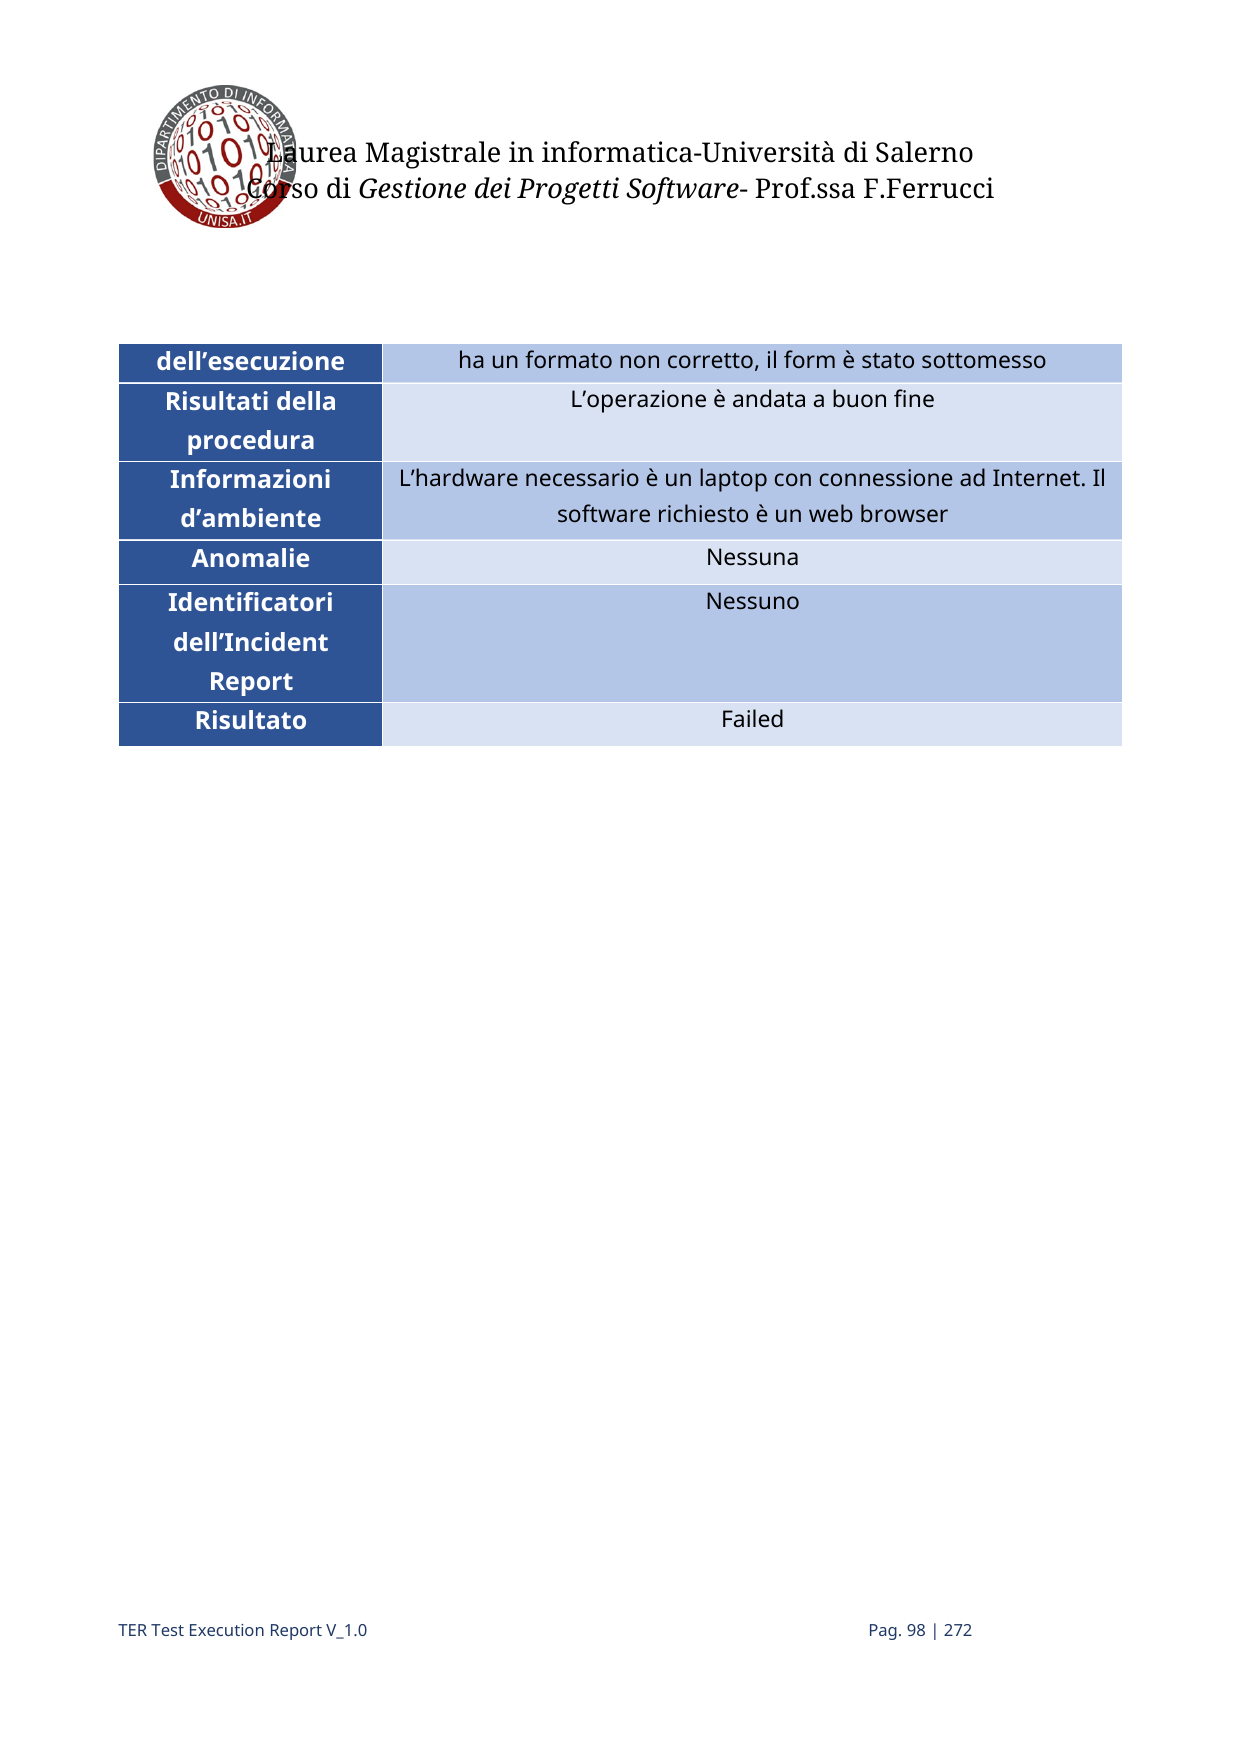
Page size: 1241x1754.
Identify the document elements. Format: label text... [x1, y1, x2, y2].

picture [153, 85, 297, 228]
table_cell Nessuno [383, 585, 1122, 702]
table_cell Nessuna [383, 541, 1122, 584]
table_cell Failed [383, 703, 1122, 746]
table_cell Anomalie [119, 541, 382, 584]
table_cell Tutti i campi della form sono stati riempiti e “numero di telefono” ha un formato non corretto, il form è stato sottomesso [383, 344, 1122, 382]
table_cell Identificatori dell’Incident Report [119, 585, 382, 702]
table_cell Risultati della procedura [119, 384, 382, 461]
table_cell L’hardware necessario è un laptop con connessione ad Internet. Il software richiesto è un web browser [383, 462, 1122, 539]
table_cell Descrizione dell’esecuzione [119, 344, 382, 382]
table_cell Informazioni d’ambiente [119, 462, 382, 539]
table_cell Risultato [119, 703, 382, 746]
table_cell L’operazione è andata a buon fine [383, 384, 1122, 461]
